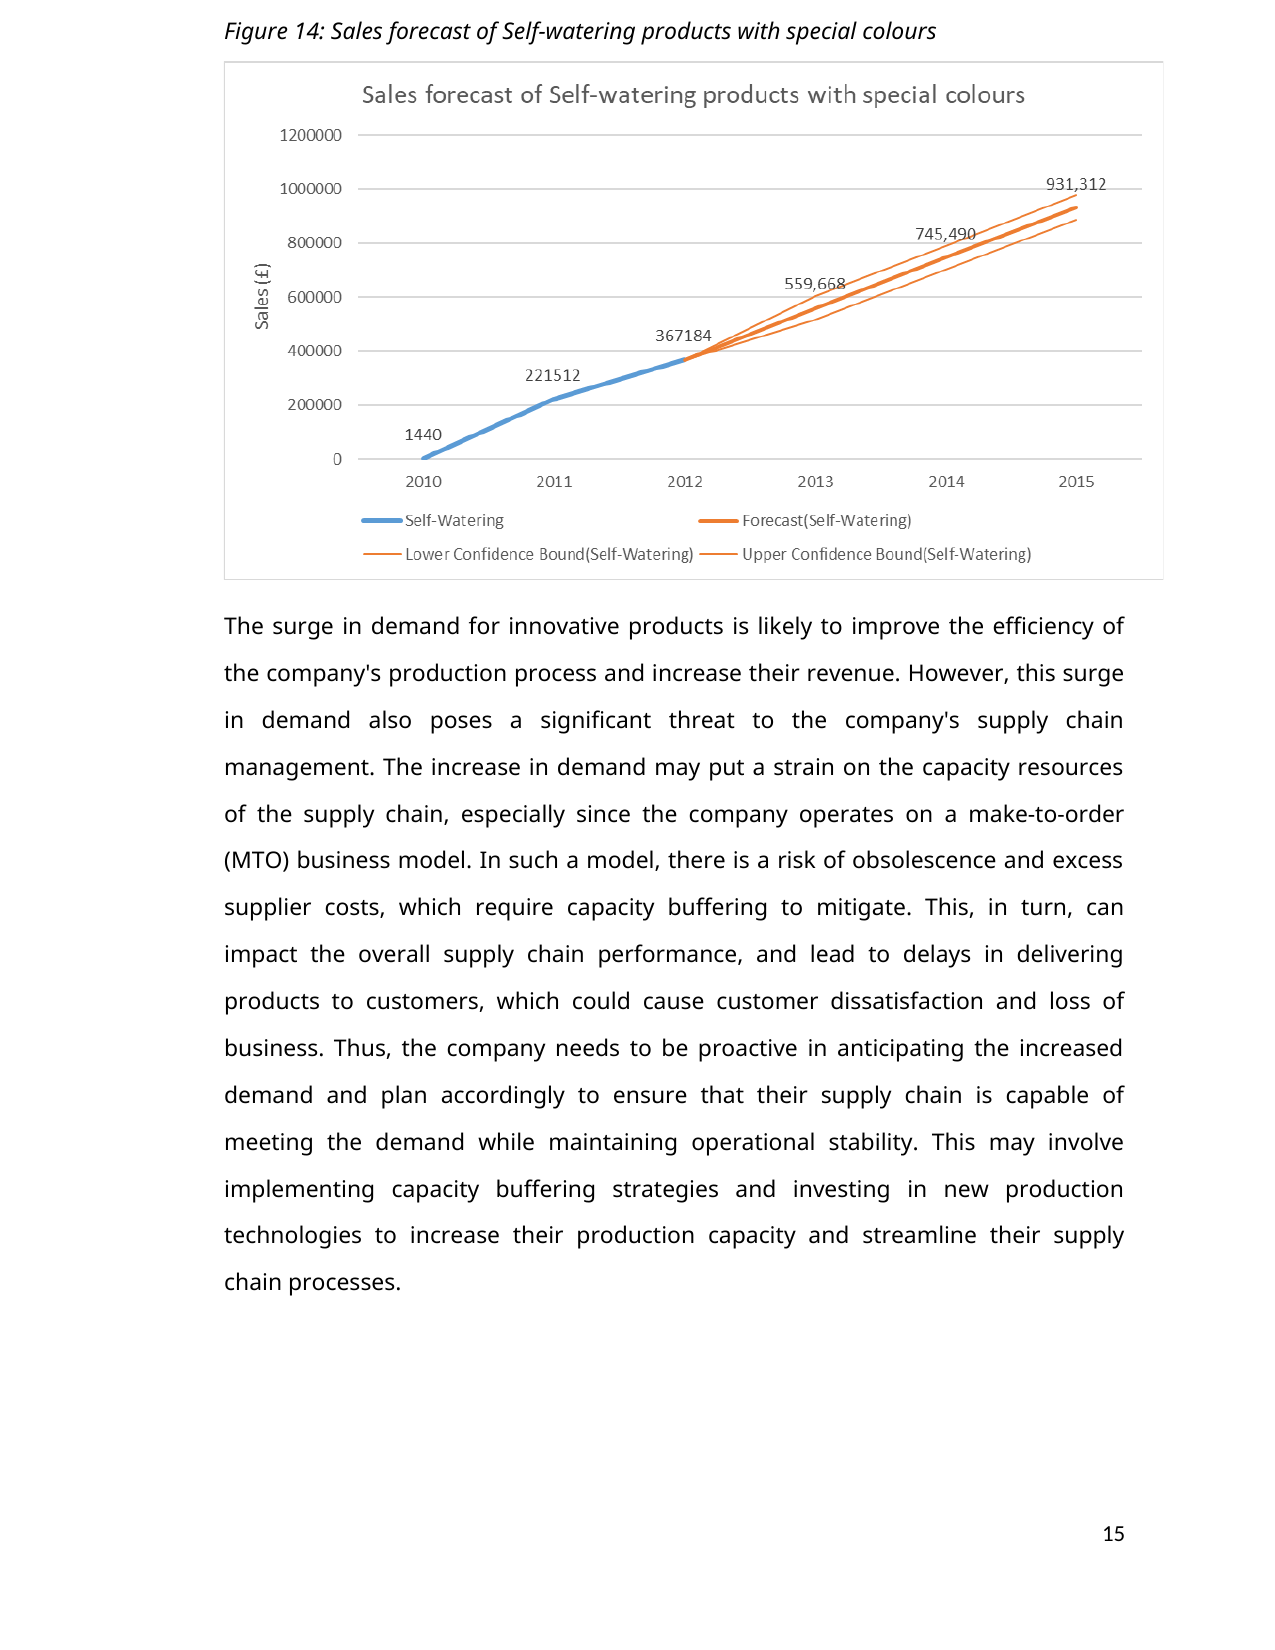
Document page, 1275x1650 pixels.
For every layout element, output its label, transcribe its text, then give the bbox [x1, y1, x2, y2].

subtitle Figure 14: Sales forecast of Self-watering products with special colours [224, 15, 1125, 46]
text The surge in demand for innovative products is likely to improve the efficiency of the company's production process and increase their revenue. However, this surge in demand also poses a significant threat to the company's supply chain management. The increase in demand may put a strain on the capacity resources of the supply chain, especially since the company operates on a make-to-order (MTO) business model. In such a model, there is a risk of obsolescence and excess supplier costs, which require capacity buffering to mitigate. This, in turn, can impact the overall supply chain performance, and lead to delays in delivering products to customers, which could cause customer dissatisfaction and loss of business. Thus, the company needs to be proactive in anticipating the increased demand and plan accordingly to ensure that their supply chain is capable of meeting the demand while maintaining operational stability. This may involve implementing capacity buffering strategies and investing in new production technologies to increase their production capacity and streamline their supply chain processes. [224, 610, 1125, 1297]
picture [223, 61, 1164, 580]
